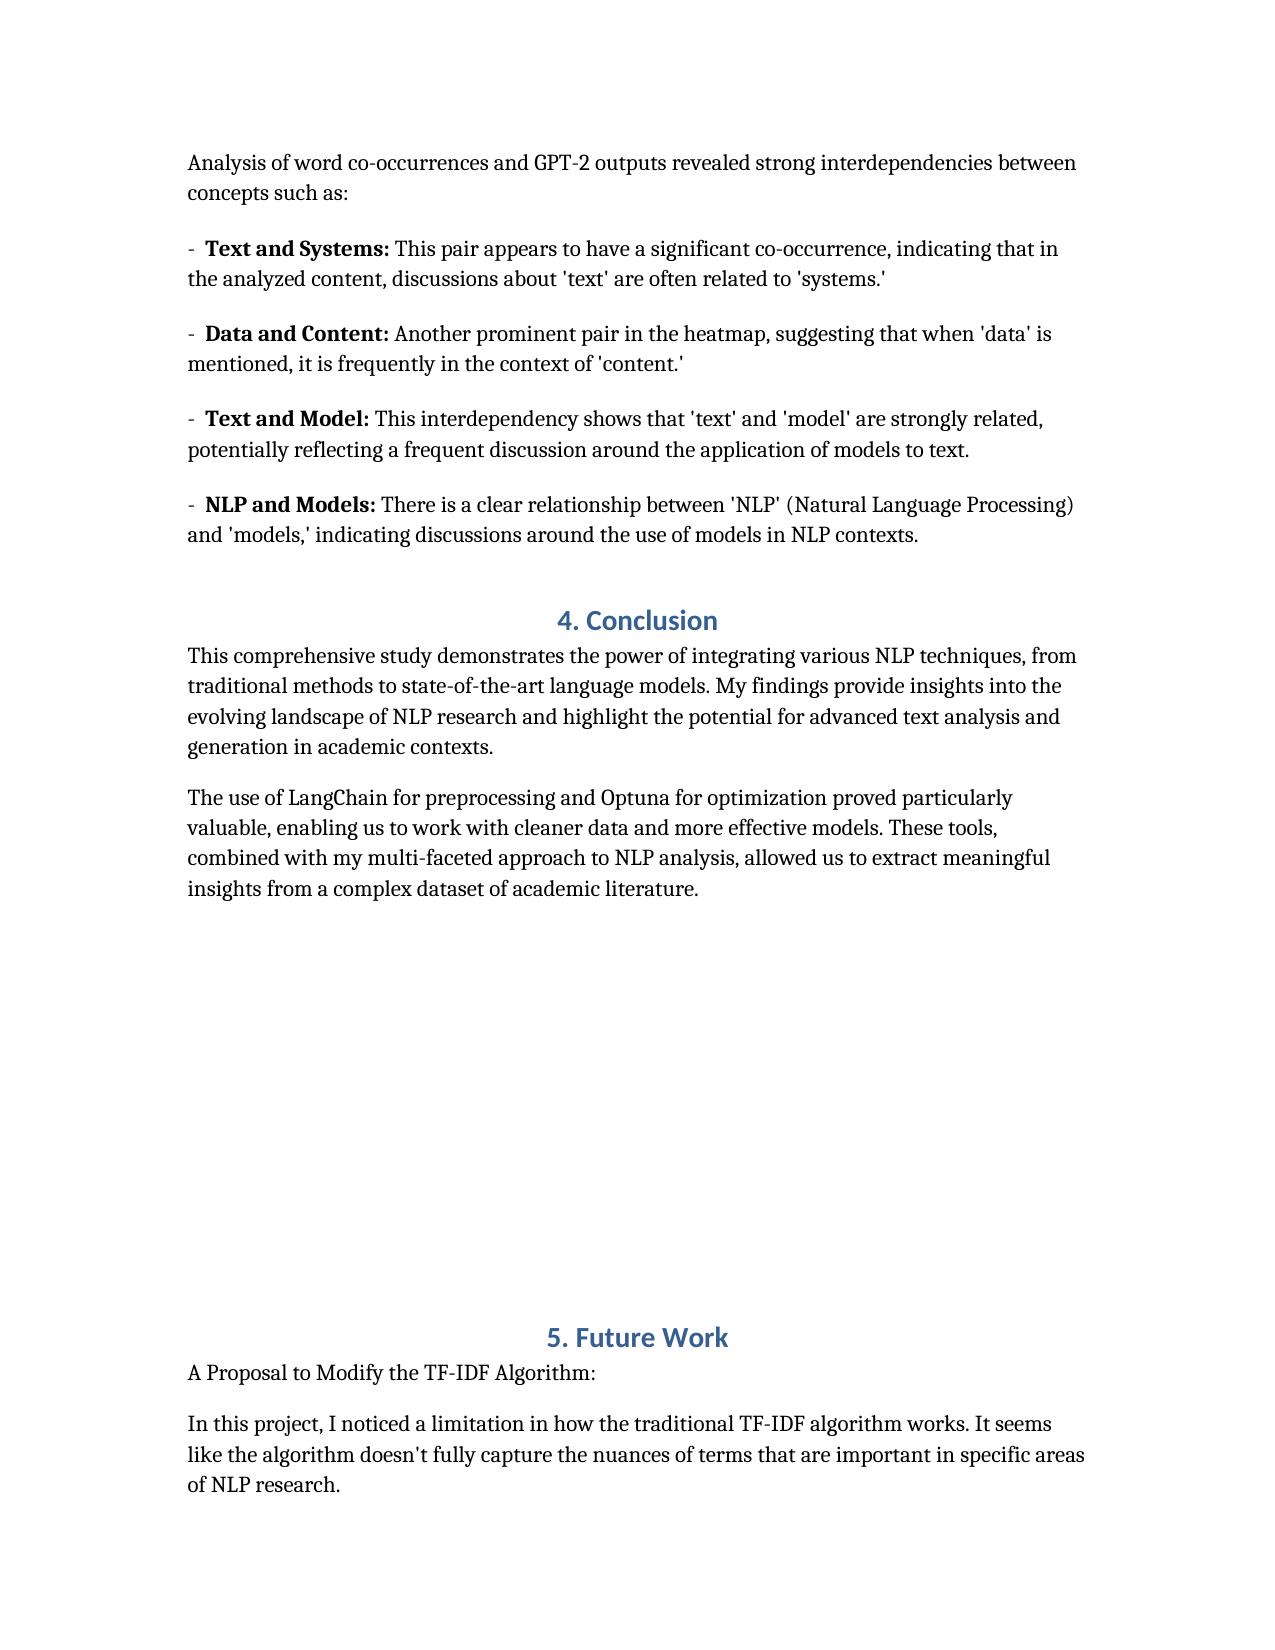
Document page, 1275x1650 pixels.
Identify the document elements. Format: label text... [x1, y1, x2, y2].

text - Data and Content: Another prominent pair in the heatmap, suggesting that when 'data' is mentioned, it is frequently in the context of 'content.' [187, 321, 1087, 377]
text - NLP and Models: There is a clear relationship between 'NLP' (Natural Language Processing) and 'models,' indicating discussions around the use of models in NLP contexts. [187, 492, 1087, 548]
text - Text and Systems: This pair appears to have a significant co-occurrence, indicating that in the analyzed content, discussions about 'text' are often related to 'systems.' [187, 235, 1087, 292]
text A Proposal to Modify the TF-IDF Algorithm: [187, 1360, 1087, 1387]
subtitle 4. Conclusion [187, 602, 1087, 638]
text The use of LangChain for preprocessing and Optuna for optimization proved particularly valuable, enabling us to work with cleaner data and more effective models. These tools, combined with my multi-faceted approach to NLP analysis, allowed us to extract meaningful insights from a complex dataset of academic literature. [187, 785, 1087, 902]
text This comprehensive study demonstrates the power of integrating various NLP techniques, from traditional methods to state-of-the-art language models. My findings provide insights into the evolving landscape of NLP research and highlight the potential for advanced text analysis and generation in academic contexts. [187, 643, 1087, 760]
text - Text and Model: This interdependency shows that 'text' and 'model' are strongly related, potentially reflecting a frequent discussion around the application of models to text. [187, 406, 1087, 463]
text Analysis of word co-occurrences and GPT-2 outputs revealed strong interdependencies between concepts such as: [187, 150, 1087, 207]
subtitle 5. Future Work [187, 1319, 1087, 1355]
